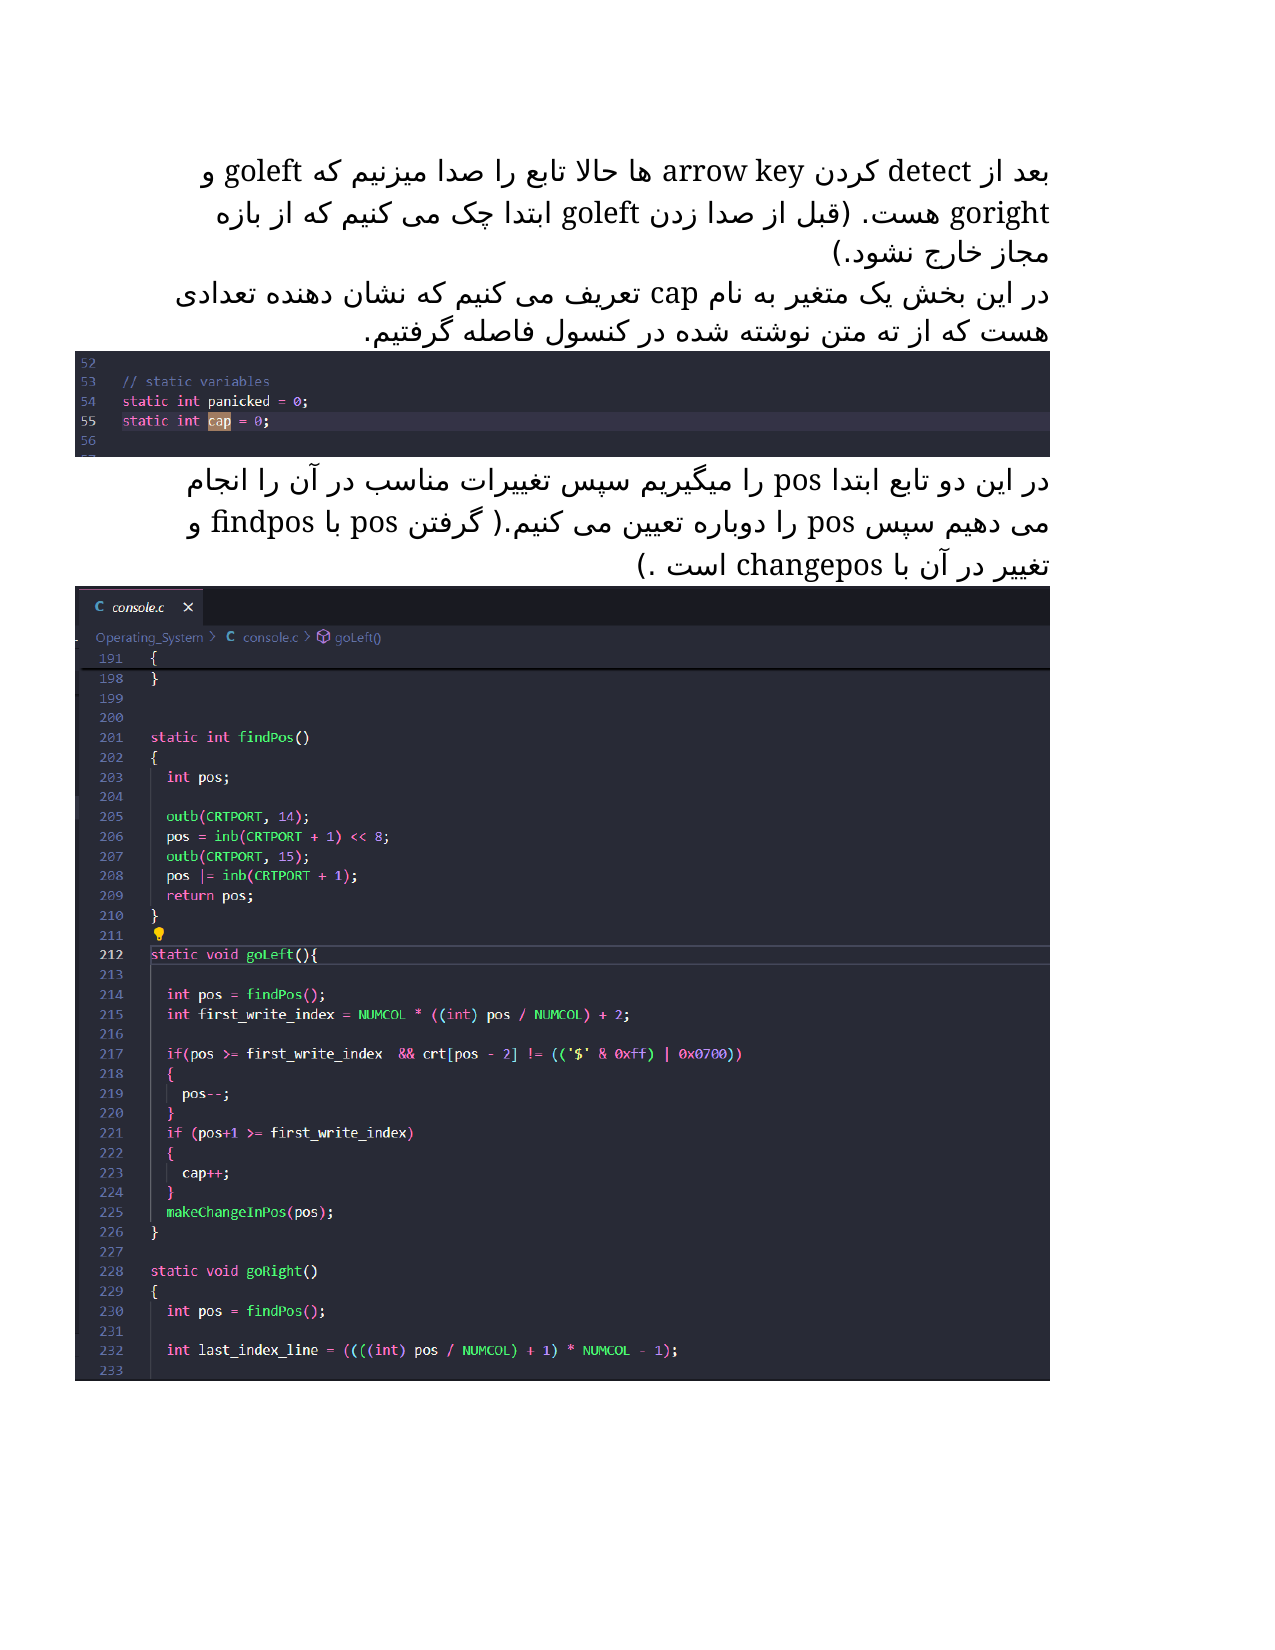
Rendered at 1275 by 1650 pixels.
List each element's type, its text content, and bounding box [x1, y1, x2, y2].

picture [75, 586, 1050, 1381]
picture [75, 351, 1050, 457]
text در این بخش یک متغیر به نام cap تعریف می کنیم که نشان دهنده تعدادی هست که از ته متن نوشته شده در کنسول فاصله گرفتیم. [150, 272, 1050, 348]
text بعد از detect کردن arrow key ها حالا تابع را صدا میزنیم که goleft و goright هست. (قبل از صدا زدن goleft ابتدا چک می کنیم که از بازه مجاز خارج نشود.) [150, 150, 1050, 269]
text در این دو تابع ابتدا pos را میگیریم سپس تغییرات مناسب در آن را انجام می دهیم سپس pos را دوباره تعیین می کنیم.( گرفتن pos با findpos و تغییر در آن با changepos است .) [150, 459, 1050, 583]
